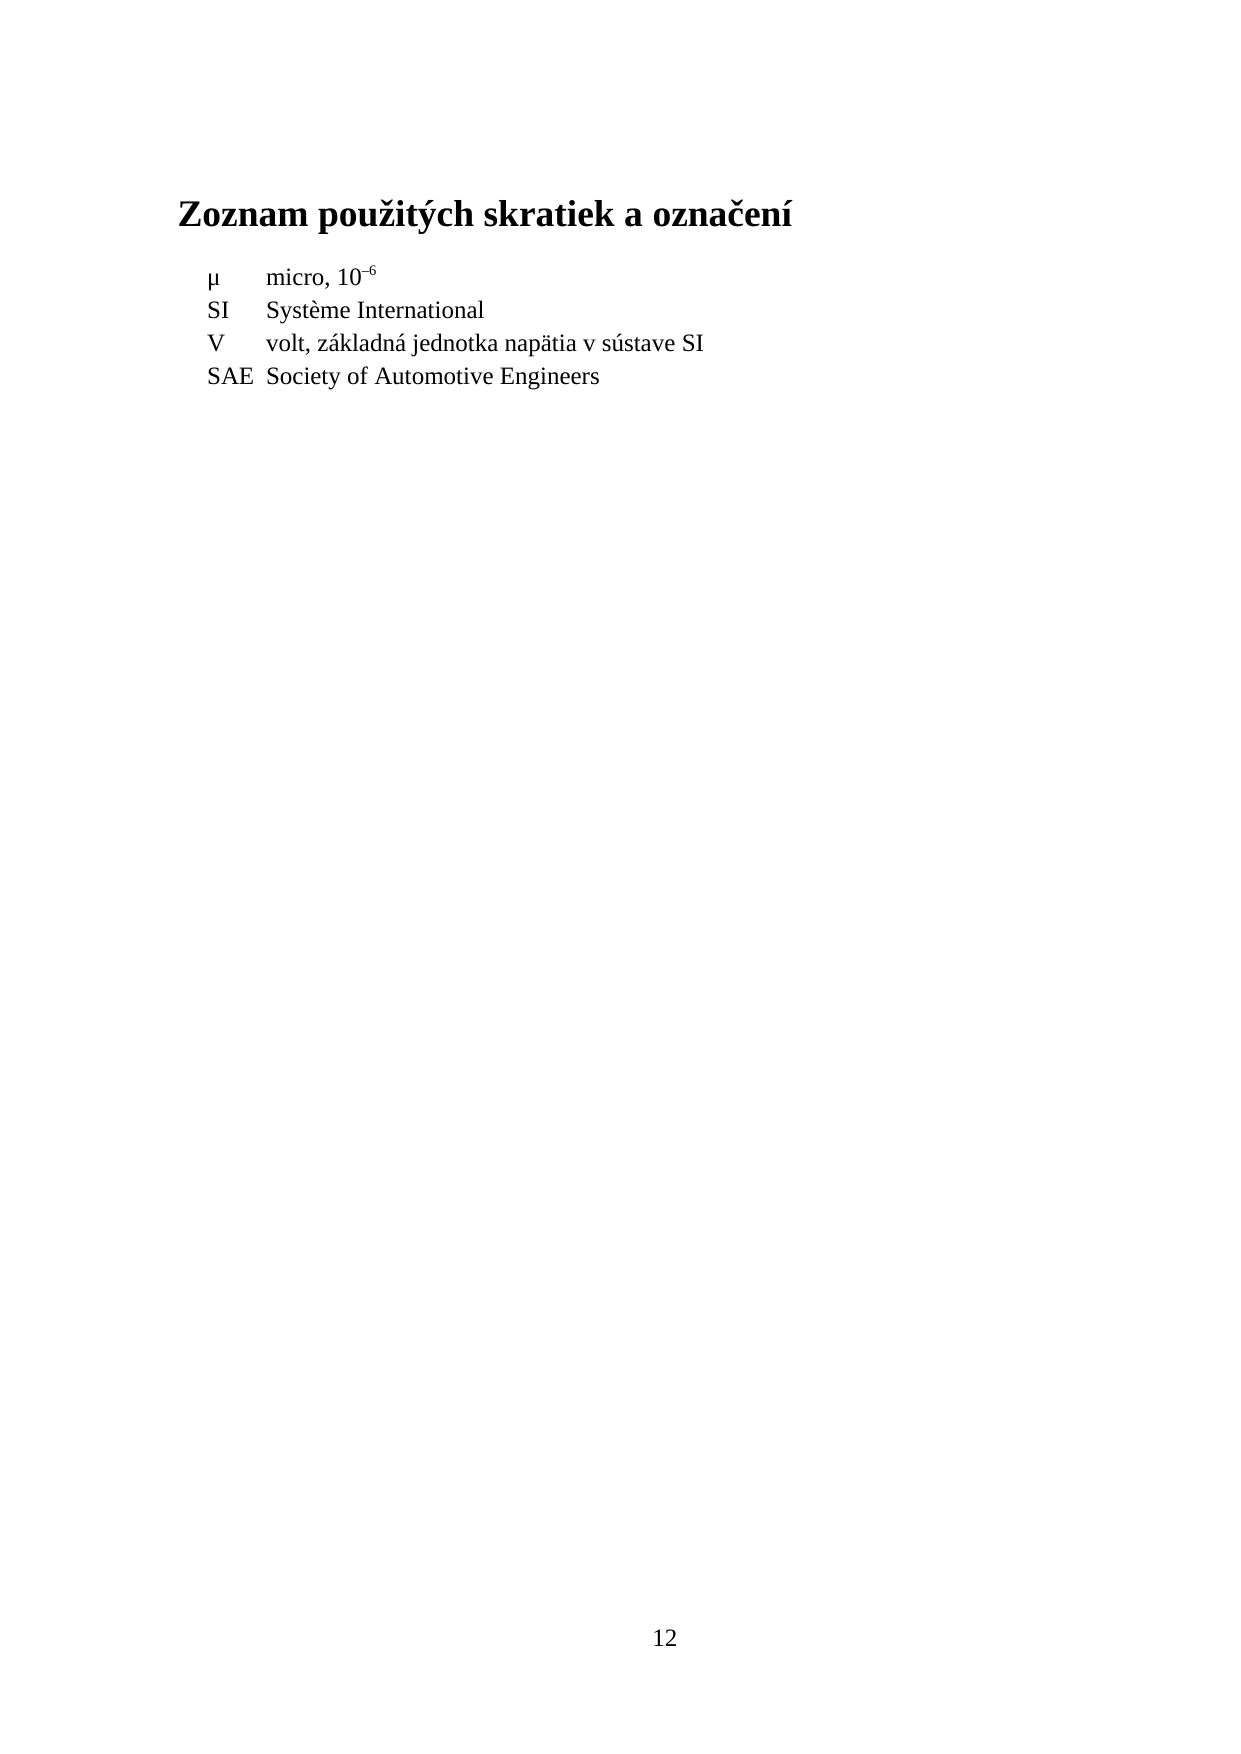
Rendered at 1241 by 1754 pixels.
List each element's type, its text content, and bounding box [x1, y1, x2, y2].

text SAE Society of Automotive Engineers [177, 361, 1122, 390]
text μ micro, 10–6 [177, 262, 1122, 291]
text V volt, základná jednotka napätia v sústave SI [177, 328, 1122, 357]
text SI Système International [177, 295, 1122, 324]
text Zoznam použitých skratiek a označení [177, 192, 1122, 235]
